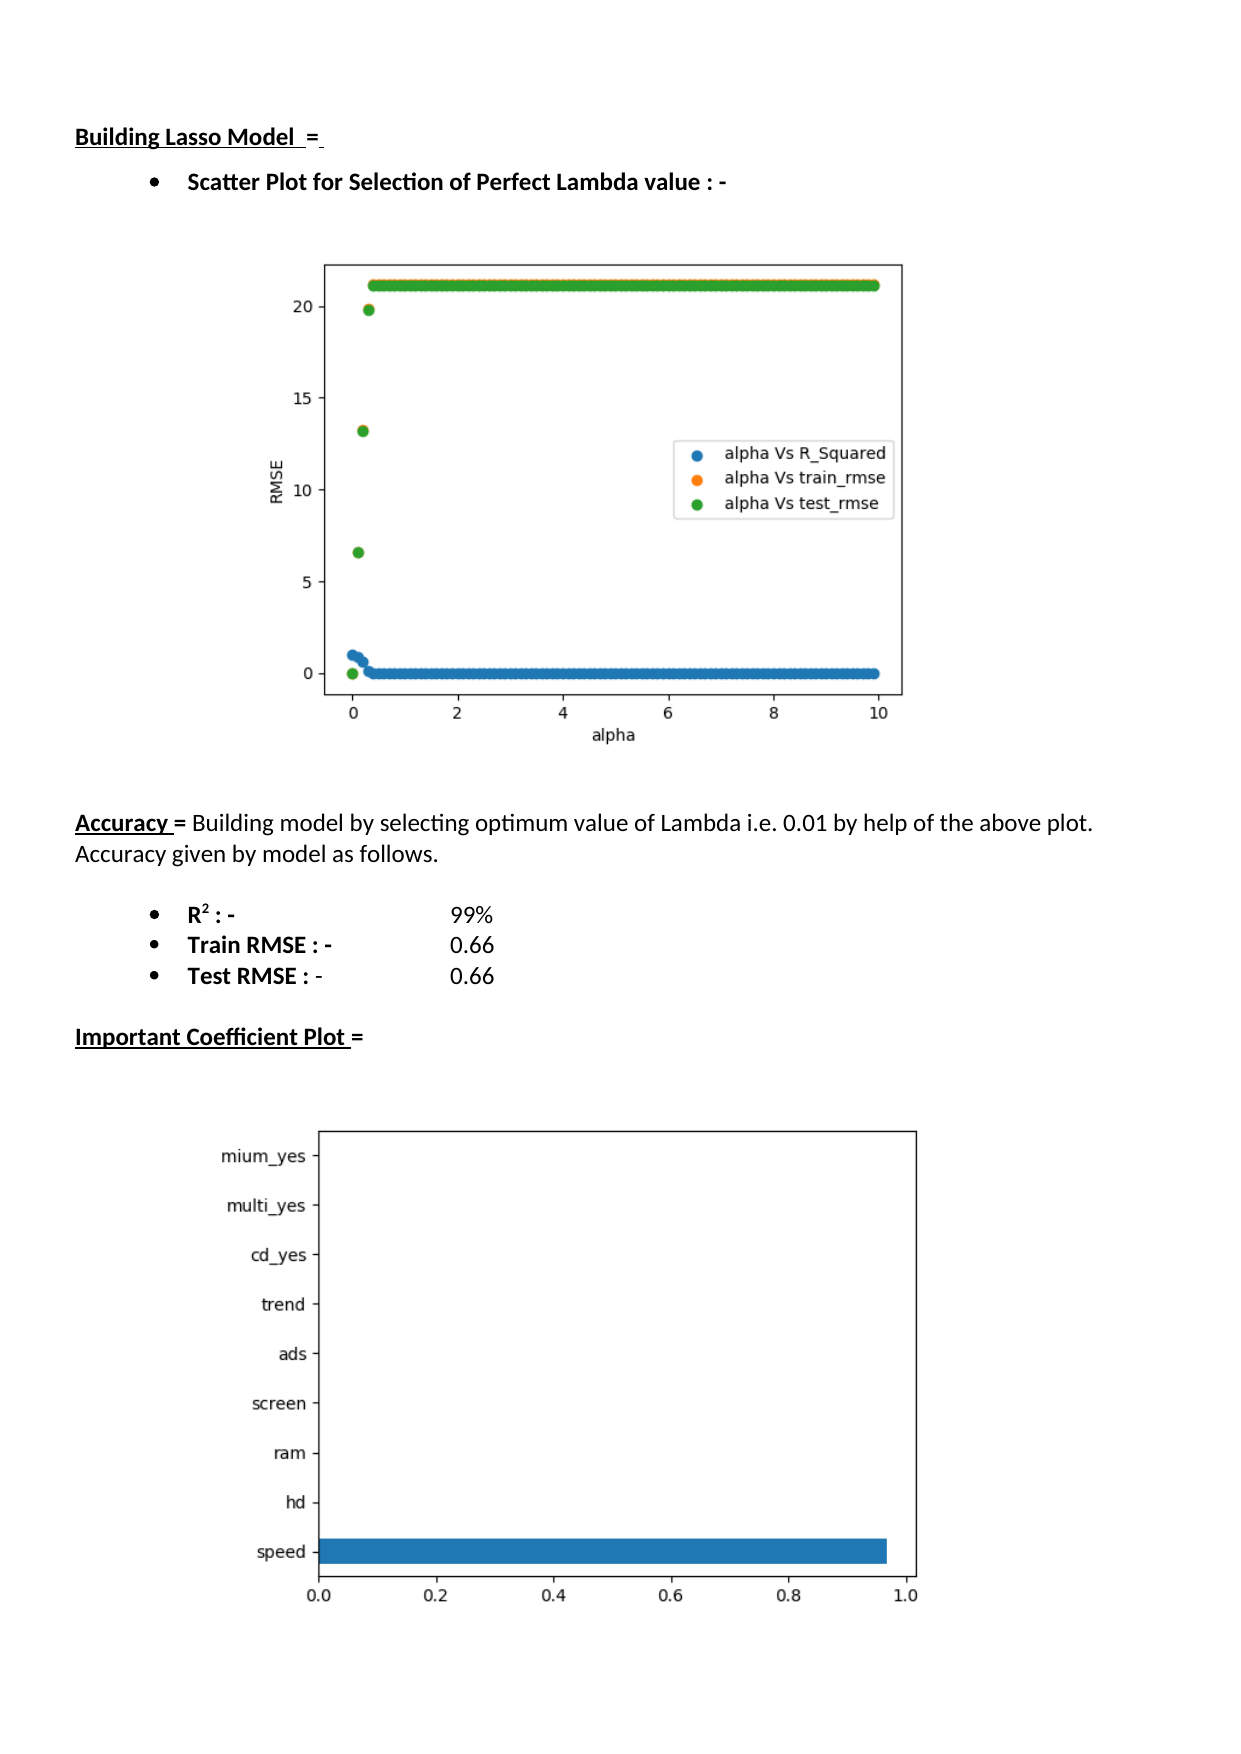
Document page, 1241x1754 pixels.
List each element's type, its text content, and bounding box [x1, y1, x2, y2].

list R2 : - 99% [150, 899, 1165, 929]
text Building Lasso Model = [75, 121, 1165, 151]
text Accuracy = Building model by selecting optimum value of Lambda i.e. 0.01 by help of the above plot. Accuracy given by model as follows. [75, 807, 1165, 868]
list Scatter Plot for Selection of Perfect Lambda value : - [150, 166, 1165, 197]
picture [222, 1061, 993, 1640]
list Train RMSE : - 0.66 [150, 929, 1165, 960]
list Test RMSE : - ﻿0.66 [150, 960, 1165, 991]
text Important Coefficient Plot = [75, 1021, 1165, 1052]
picture [231, 197, 976, 756]
